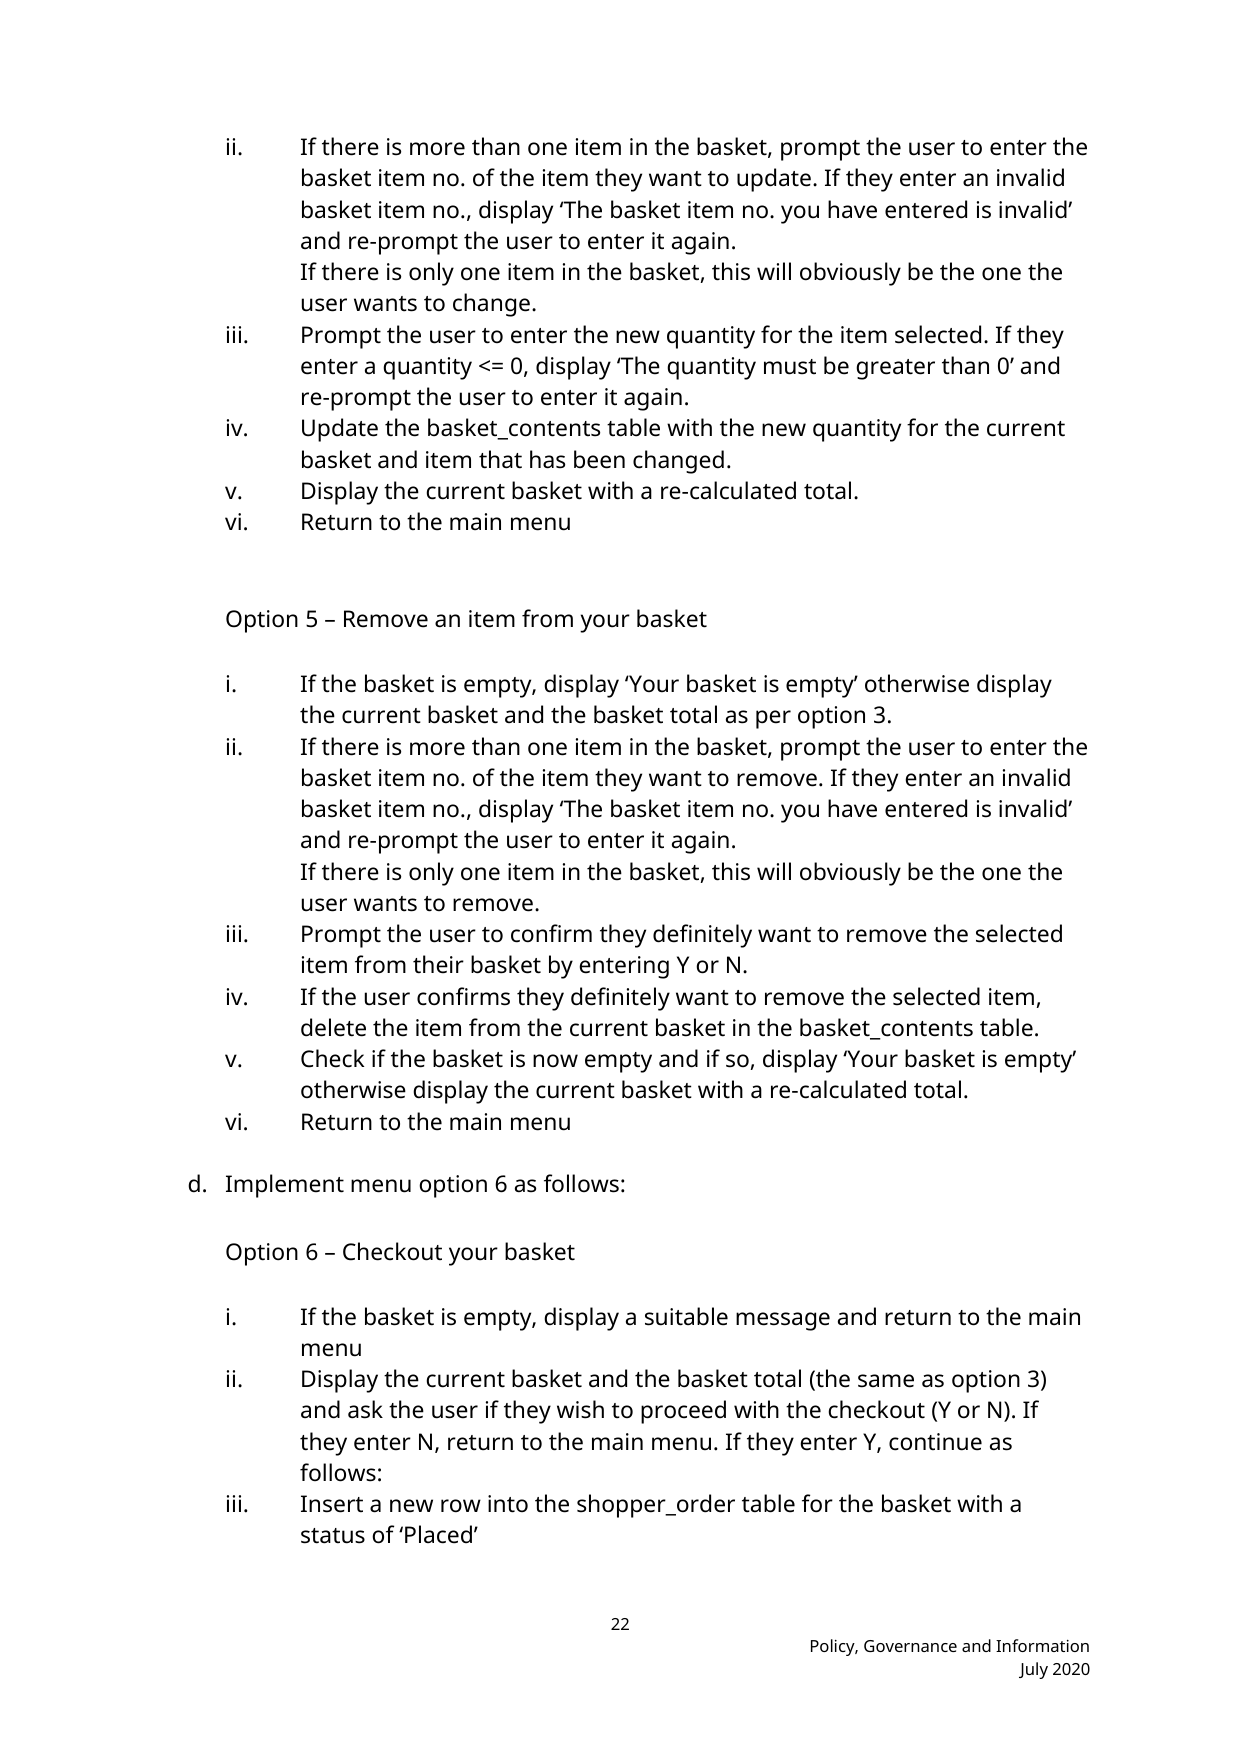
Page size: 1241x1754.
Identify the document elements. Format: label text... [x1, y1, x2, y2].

list Update the basket_contents table with the new quantity for the current basket and item that has been changed. [225, 412, 1090, 475]
list If there is more than one item in the basket, prompt the user to enter the basket item no. of the item they want to remove. If they enter an invalid basket item no., display ‘The basket item no. you have entered is invalid’ and re-prompt the user to enter it again. [225, 730, 1090, 855]
list If there is only one item in the basket, this will obviously be the one the user wants to change. [300, 256, 1090, 318]
list If the basket is empty, display a suitable message and return to the main menu [225, 1301, 1090, 1363]
list Return to the main menu [225, 506, 1090, 537]
list If the basket is empty, display ‘Your basket is empty’ otherwise display the current basket and the basket total as per option 3. [225, 668, 1090, 730]
list Insert a new row into the shopper_order table for the basket with a status of ‘Placed’ [225, 1488, 1090, 1551]
list Display the current basket with a re-calculated total. [225, 475, 1090, 506]
list Check if the basket is now empty and if so, display ‘Your basket is empty’ otherwise display the current basket with a re-calculated total. [225, 1043, 1090, 1105]
list Option 5 – Remove an item from your basket [225, 603, 1090, 634]
list If there is more than one item in the basket, prompt the user to enter the basket item no. of the item they want to update. If they enter an invalid basket item no., display ‘The basket item no. you have entered is invalid’ and re-prompt the user to enter it again. [225, 131, 1090, 256]
list Prompt the user to confirm they definitely want to remove the selected item from their basket by entering Y or N. [225, 918, 1090, 980]
list Option 6 – Checkout your basket [225, 1235, 1090, 1267]
list Implement menu option 6 as follows: [187, 1168, 1090, 1199]
list If the user confirms they definitely want to remove the selected item, delete the item from the current basket in the basket_contents table. [225, 980, 1090, 1043]
list Return to the main menu [225, 1105, 1090, 1137]
list Prompt the user to enter the new quantity for the item selected. If they enter a quantity <= 0, display ‘The quantity must be greater than 0’ and re-prompt the user to enter it again. [225, 318, 1090, 412]
list Display the current basket and the basket total (the same as option 3) and ask the user if they wish to proceed with the checkout (Y or N). If they enter N, return to the main menu. If they enter Y, continue as follows: [225, 1363, 1090, 1488]
list If there is only one item in the basket, this will obviously be the one the user wants to remove. [300, 855, 1090, 918]
